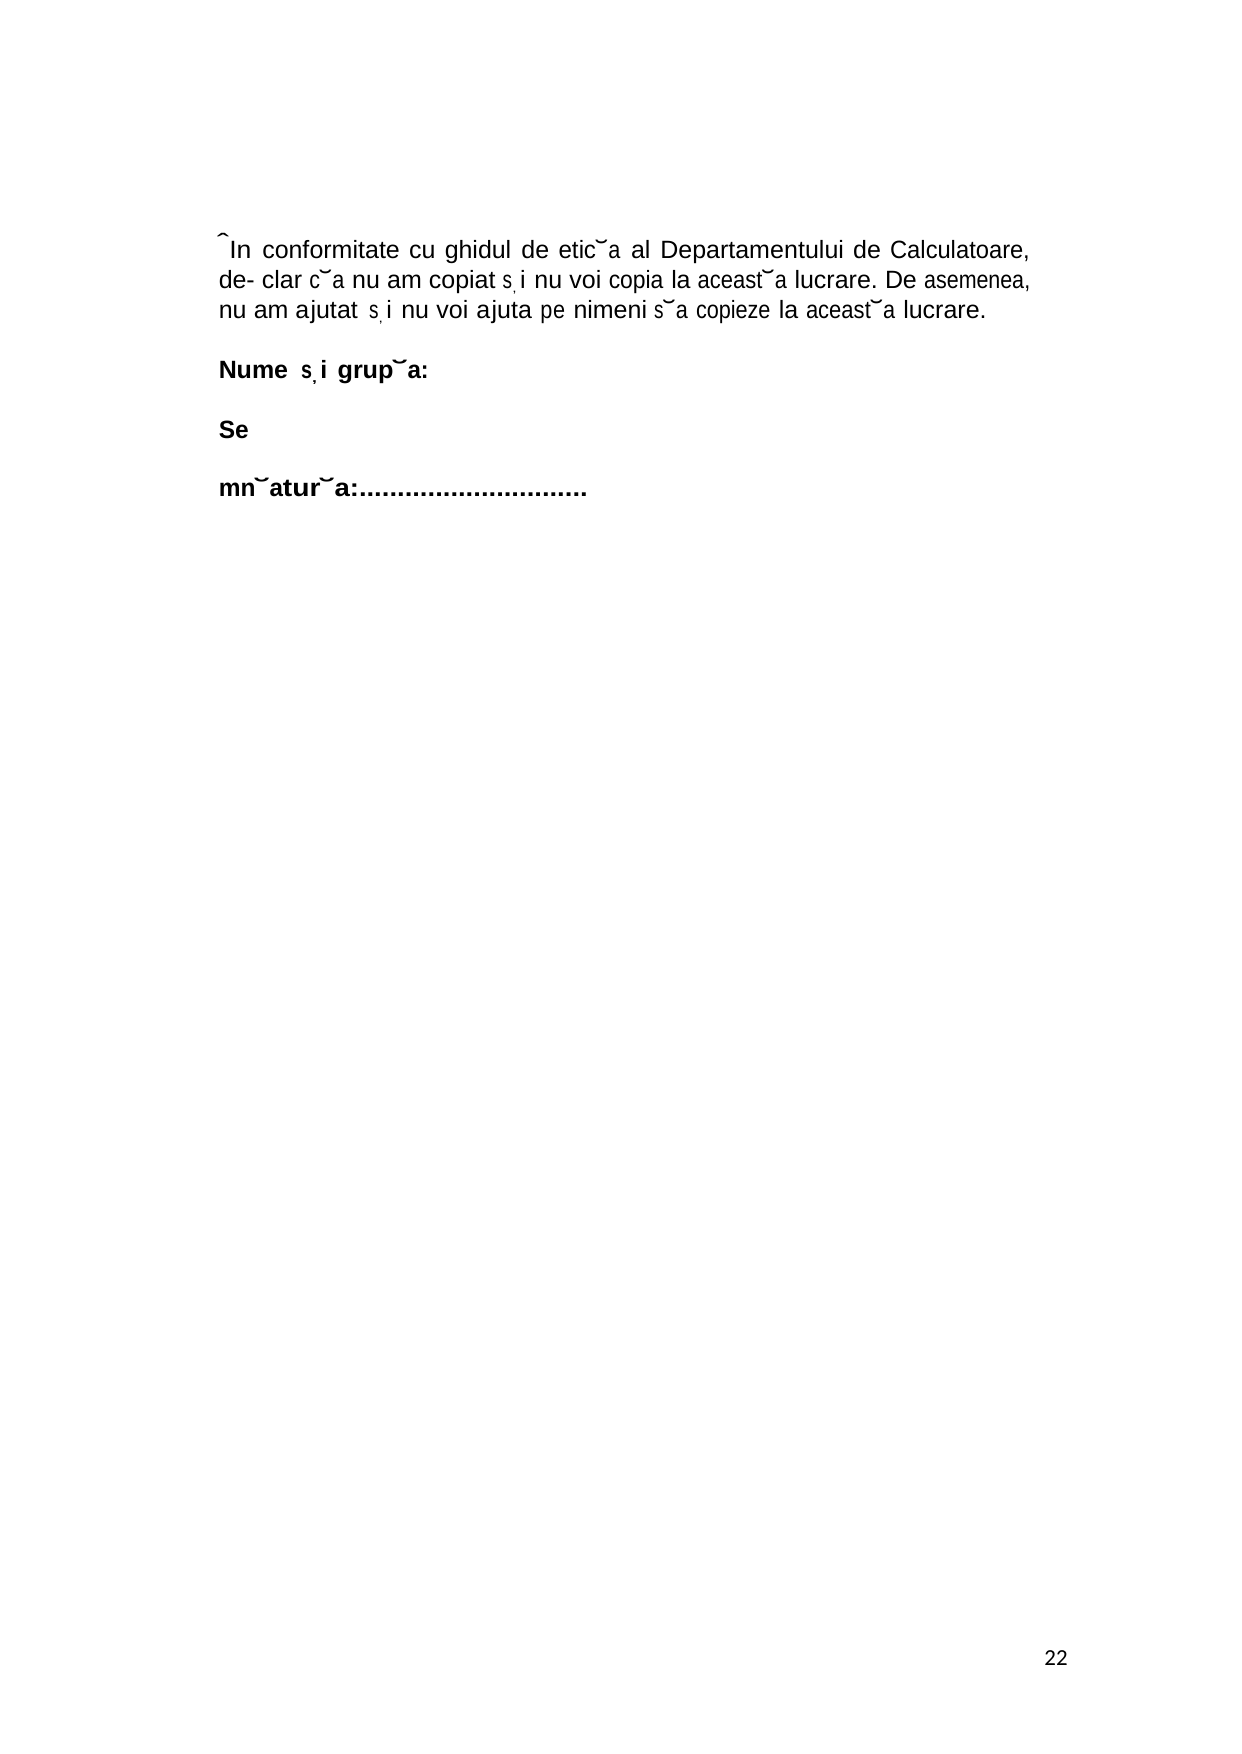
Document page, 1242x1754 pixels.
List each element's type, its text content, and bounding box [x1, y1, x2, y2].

text Nume s, i grup˘a: Semn˘atur˘a:.............................. [218, 355, 600, 502]
text ˆIn conformitate cu ghidul de etic˘a al Departamentului de Calculatoare, de- clar c˘a nu am copiat s, i nu voi copia la aceast˘a lucrare. De asemenea, nu am ajutat s, i nu voi ajuta pe nimeni s˘a copieze la aceast˘a lucrare. [217, 228, 1030, 325]
